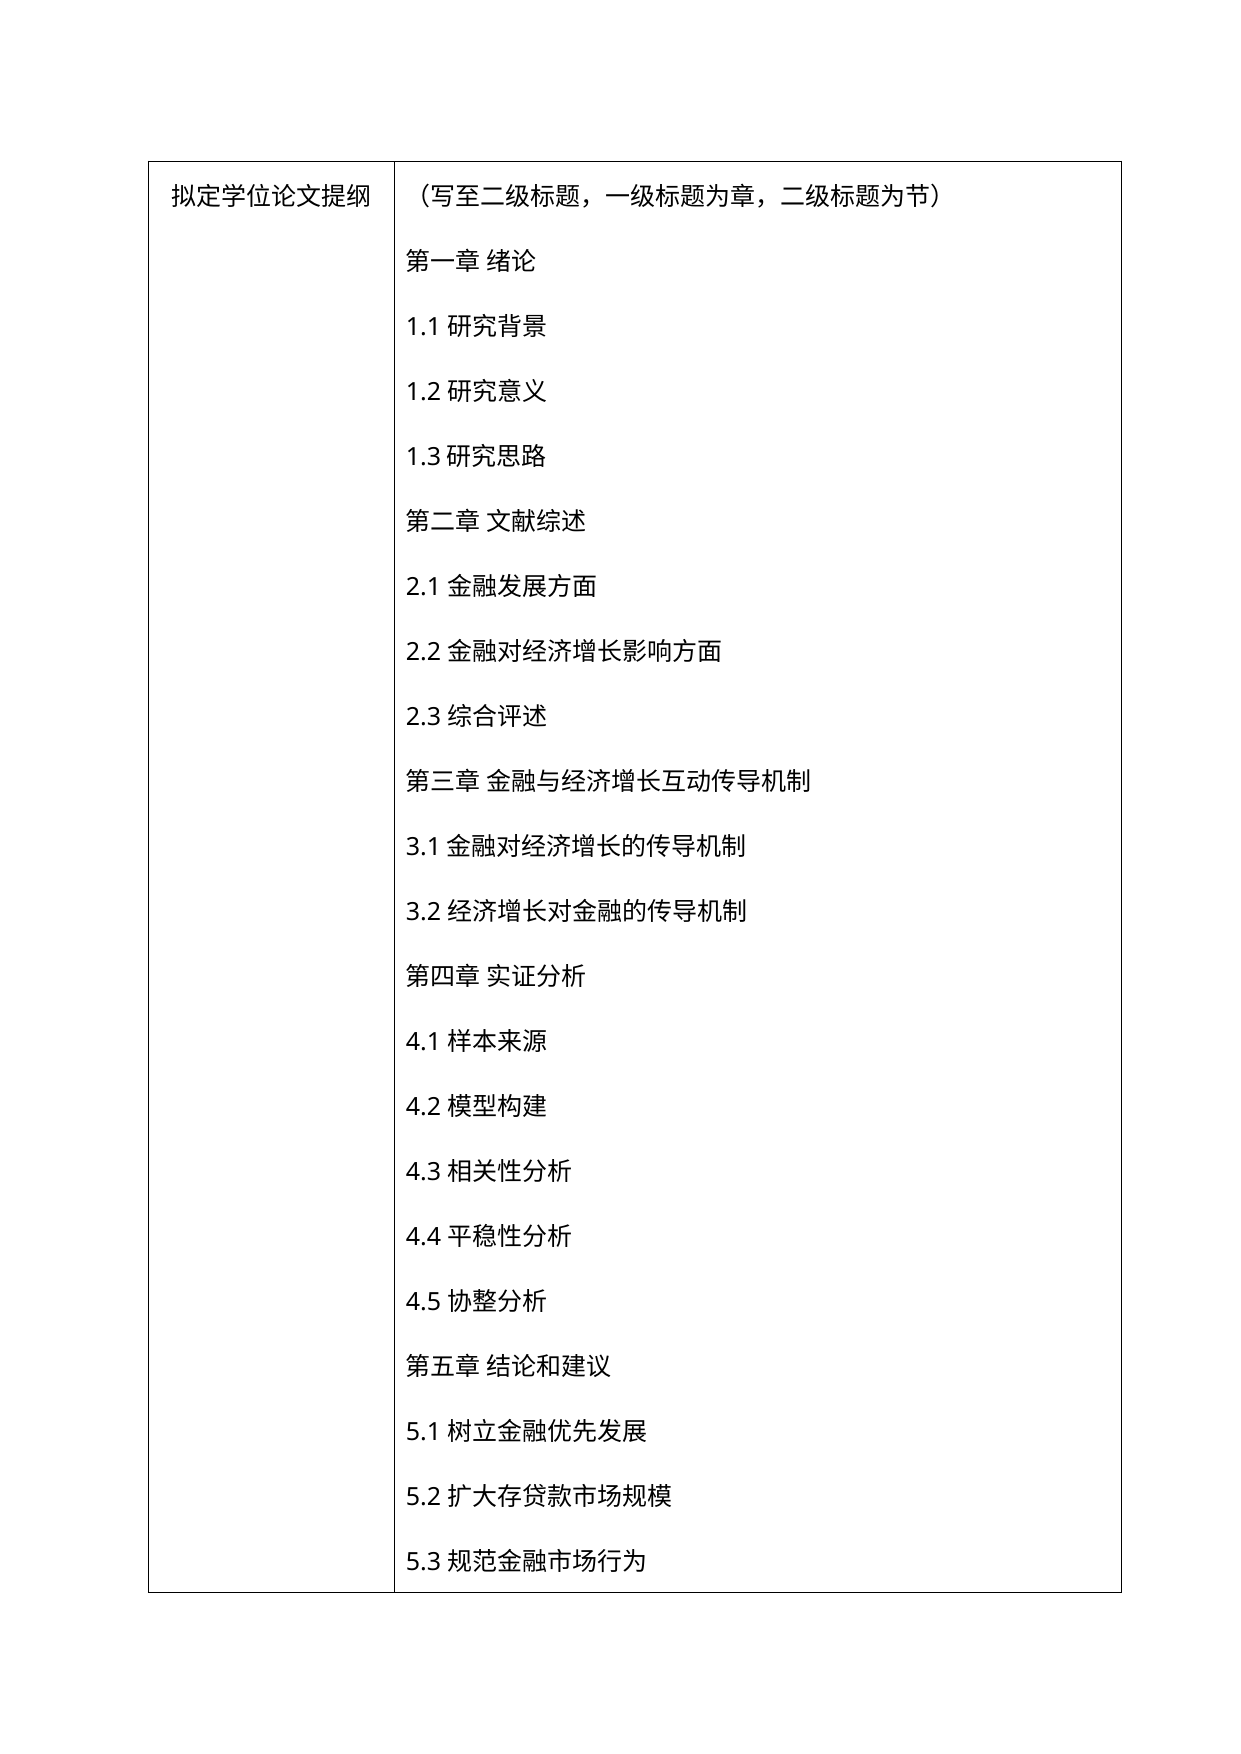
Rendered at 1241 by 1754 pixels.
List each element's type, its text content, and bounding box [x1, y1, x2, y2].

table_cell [395, 162, 1121, 1592]
table_cell 拟定学位论文提纲 [149, 162, 394, 1592]
